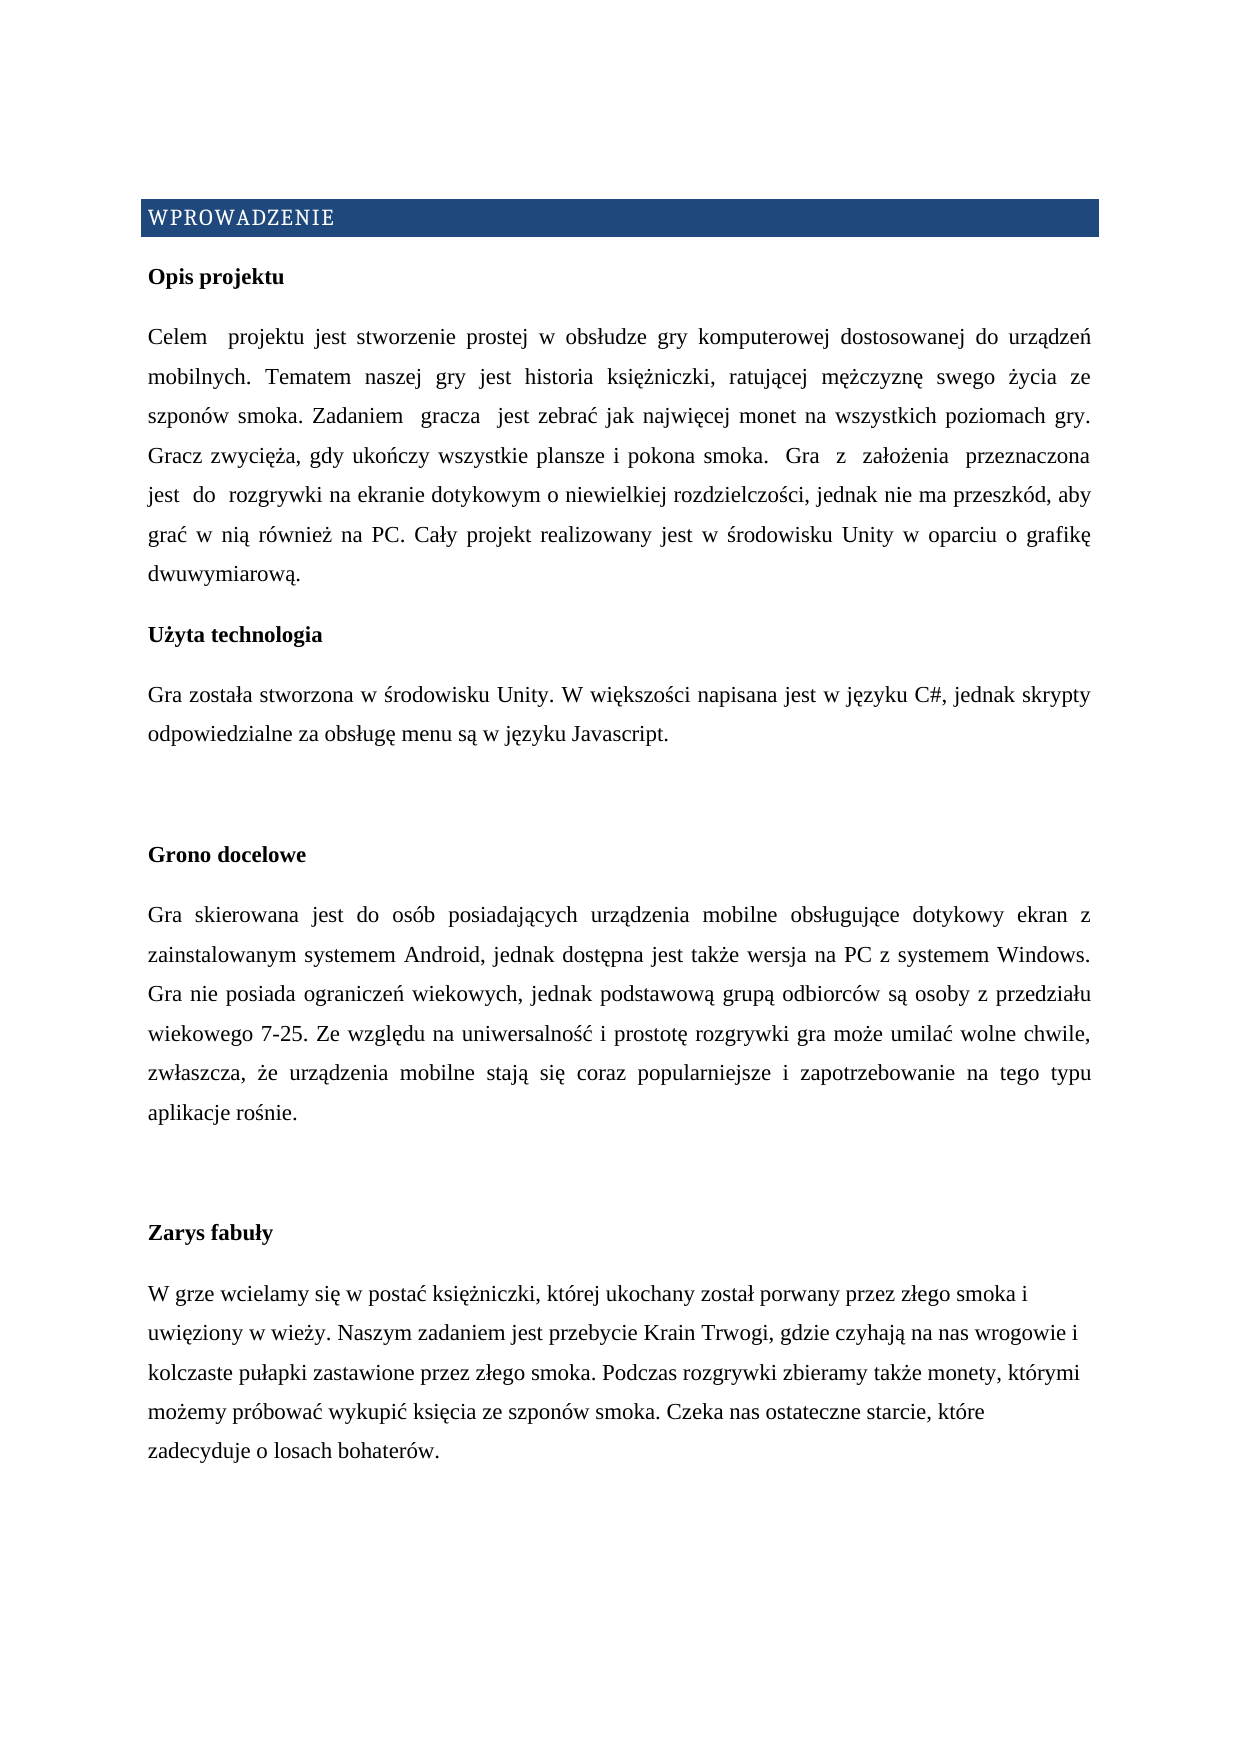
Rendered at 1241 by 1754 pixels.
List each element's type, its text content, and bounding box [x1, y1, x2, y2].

text Grono docelowe [148, 841, 1093, 867]
text W grze wcielamy się w postać księżniczki, której ukochany został porwany przez złego smoka i uwięziony w wieży. Naszym zadaniem jest przebycie Krain Trwogi, gdzie czyhają na nas wrogowie i kolczaste pułapki zastawione przez złego smoka. Podczas rozgrywki zbieramy także monety, którymi możemy próbować wykupić księcia ze szponów smoka. Czeka nas ostateczne starcie, które zadecyduje o losach bohaterów. [148, 1280, 1093, 1464]
text Opis projektu [148, 263, 1093, 289]
text Zarys fabuły [148, 1219, 1093, 1246]
text Celem projektu jest stworzenie prostej w obsłudze gry komputerowej dostosowanej do urządzeń mobilnych. Tematem naszej gry jest historia księżniczki, ratującej mężczyznę swego życia ze szponów smoka. Zadaniem gracza jest zebrać jak najwięcej monet na wszystkich poziomach gry. Gracz zwycięża, gdy ukończy wszystkie plansze i pokona smoka. Gra z założenia przeznaczona jest do rozgrywki na ekranie dotykowym o niewielkiej rozdzielczości, jednak nie ma przeszkód, aby grać w nią również na PC. Cały projekt realizowany jest w środowisku Unity w oparciu o grafikę dwuwymiarową. [148, 323, 1093, 587]
text Użyta technologia [148, 621, 1093, 647]
text Gra skierowana jest do osób posiadających urządzenia mobilne obsługujące dotykowy ekran z zainstalowanym systemem Android, jednak dostępna jest także wersja na PC z systemem Windows. Gra nie posiada ograniczeń wiekowych, jednak podstawową grupą odbiorców są osoby z przedziału wiekowego 7-25. Ze względu na uniwersalność i prostotę rozgrywki gra może umilać wolne chwile, zwłaszcza, że urządzenia mobilne stają się coraz popularniejsze i zapotrzebowanie na tego typu aplikacje rośnie. [148, 901, 1093, 1125]
subtitle Wprowadzenie [148, 205, 1093, 231]
text Gra została stworzona w środowisku Unity. W większości napisana jest w języku C#, jednak skrypty odpowiedzialne za obsługę menu są w języku Javascript. [148, 681, 1093, 747]
